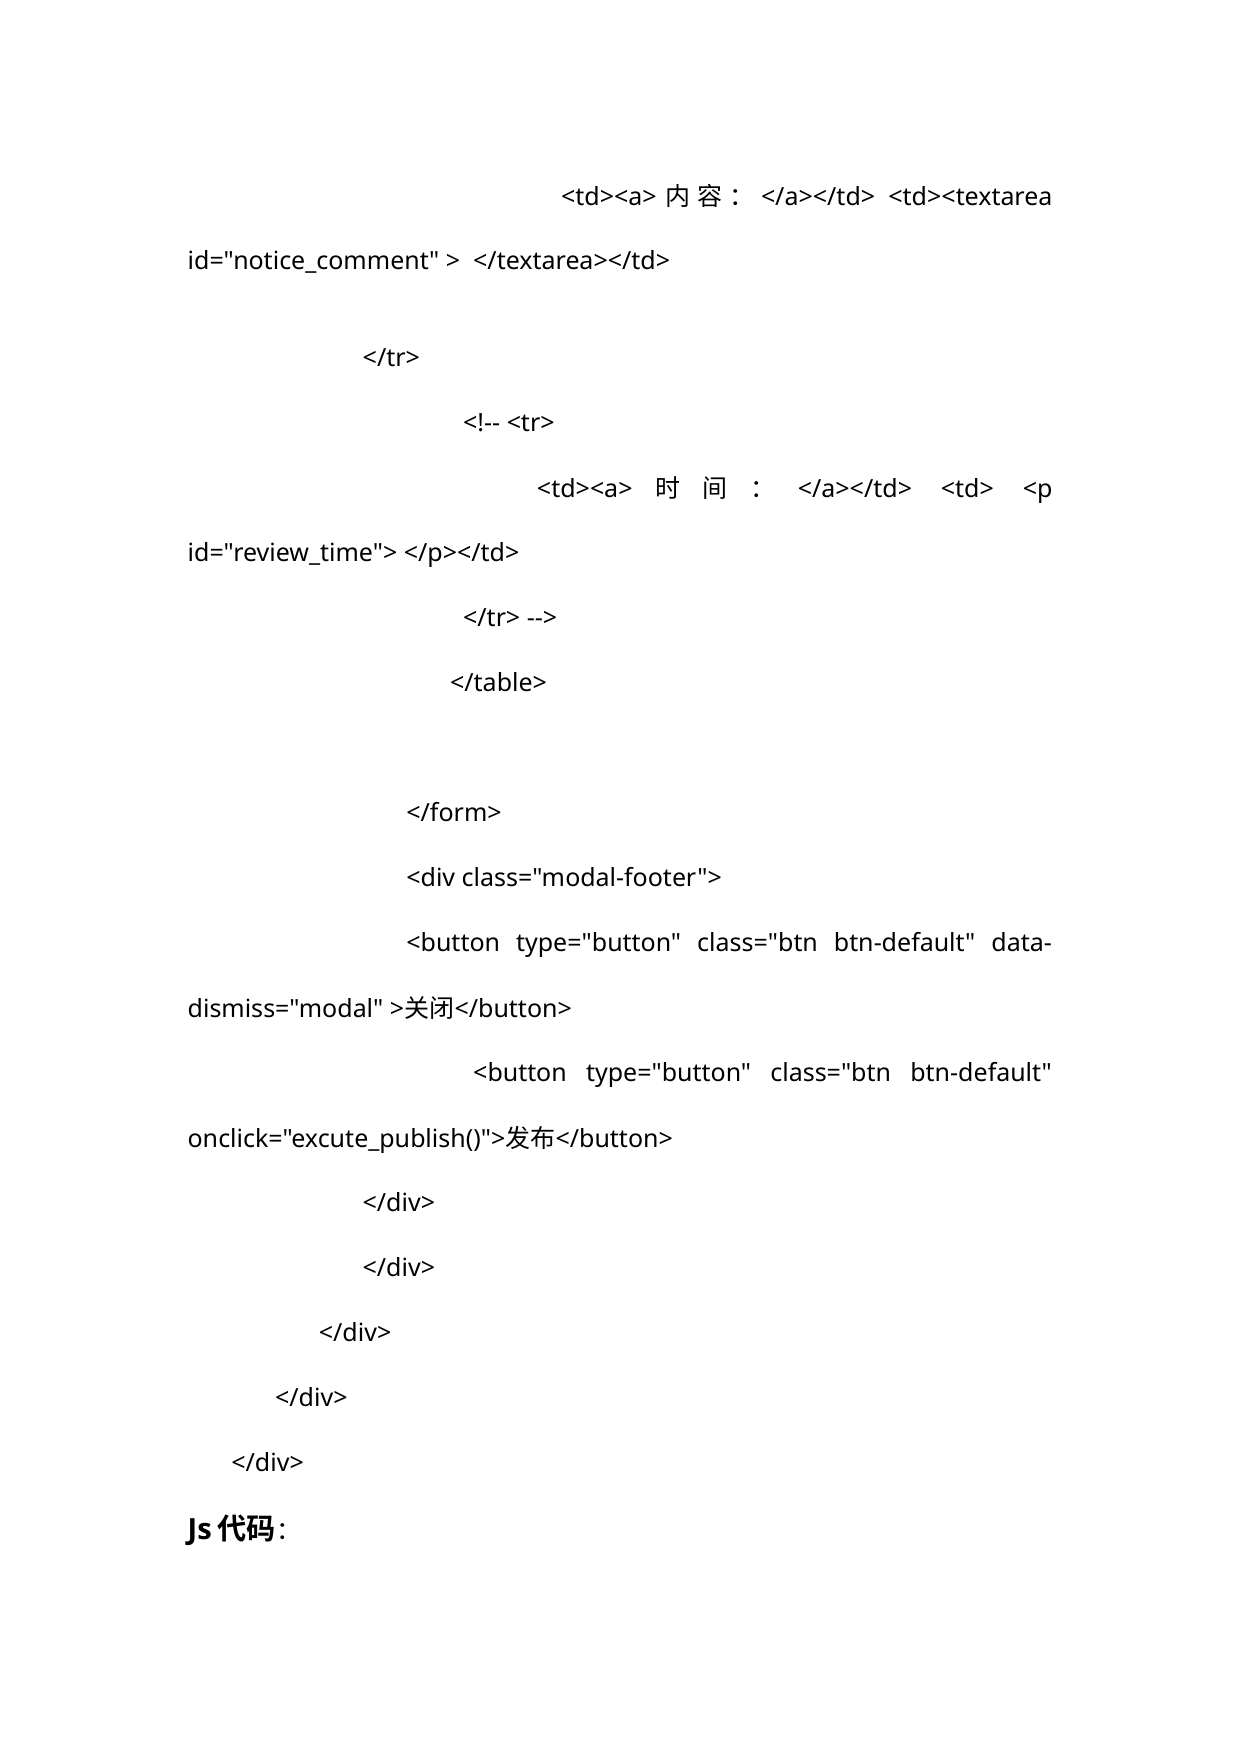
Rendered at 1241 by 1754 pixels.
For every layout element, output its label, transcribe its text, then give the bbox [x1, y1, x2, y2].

text </div> [187, 1169, 1053, 1234]
text Js代码： [187, 1494, 1053, 1559]
text <td><a>时间：</a></td> <td> <p id="review_time"> </p></td> [187, 454, 1053, 584]
text </div> [187, 1364, 1053, 1429]
text </div> [187, 1299, 1053, 1364]
text <button type="button" class="btn btn-default" data-dismiss="modal" >关闭</button> [187, 909, 1053, 1039]
text </form> [187, 779, 1053, 844]
text </tr> [187, 324, 1053, 389]
text <!-- <tr> [187, 389, 1053, 454]
text </tr> --> [187, 584, 1053, 649]
text </table> [187, 649, 1053, 714]
text <td><a>内容：</a></td> <td><textarea id="notice_comment" > </textarea></td> [187, 162, 1053, 292]
text </div> [187, 1234, 1053, 1299]
text <div class="modal-footer"> [187, 844, 1053, 909]
text <button type="button" class="btn btn-default" onclick="excute_publish()">发布</button> [187, 1039, 1053, 1169]
text </div> [187, 1429, 1053, 1494]
